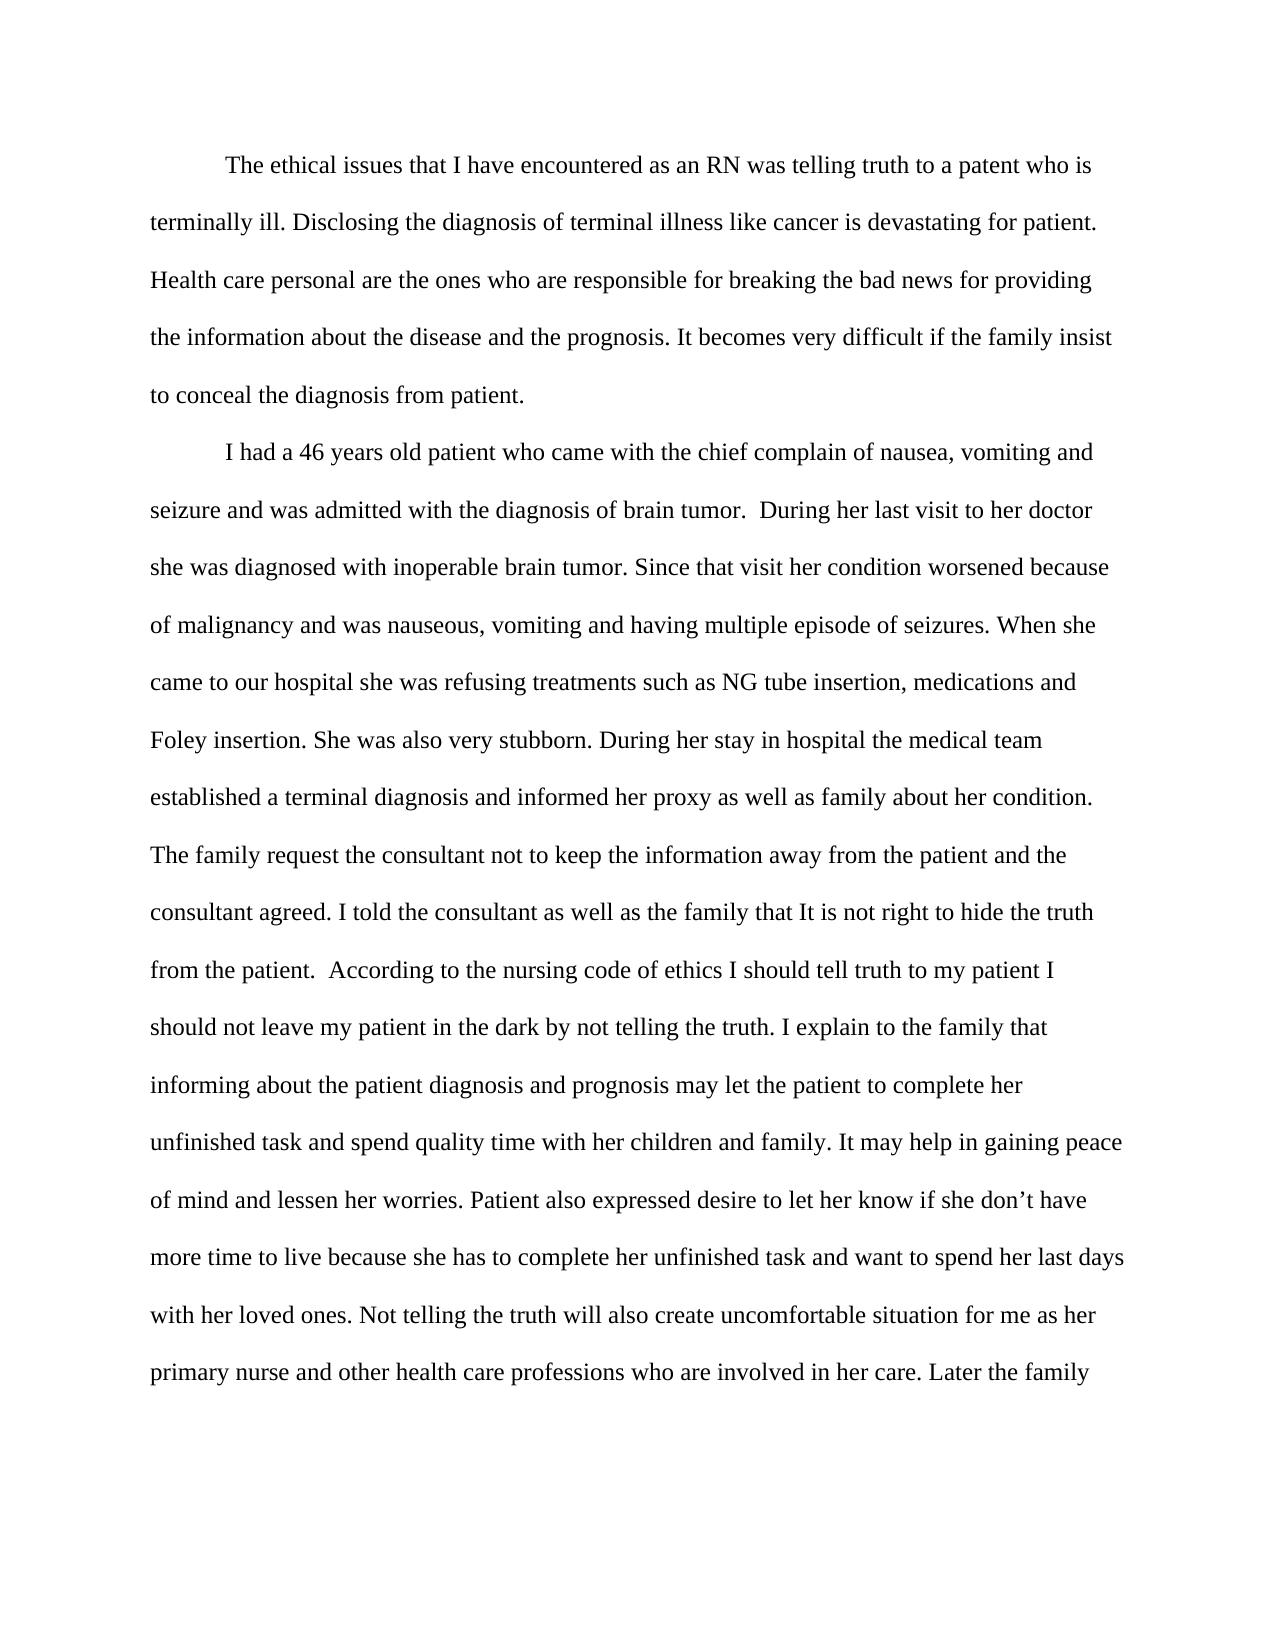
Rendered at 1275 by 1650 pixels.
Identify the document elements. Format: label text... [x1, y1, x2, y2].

text The ethical issues that I have encountered as an RN was telling truth to a patent who is terminally ill. Disclosing the diagnosis of terminal illness like cancer is devastating for patient. Health care personal are the ones who are responsible for breaking the bad news for providing the information about the disease and the prognosis. It becomes very difficult if the family insist to conceal the diagnosis from patient. [150, 150, 1125, 409]
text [150, 437, 1125, 1386]
